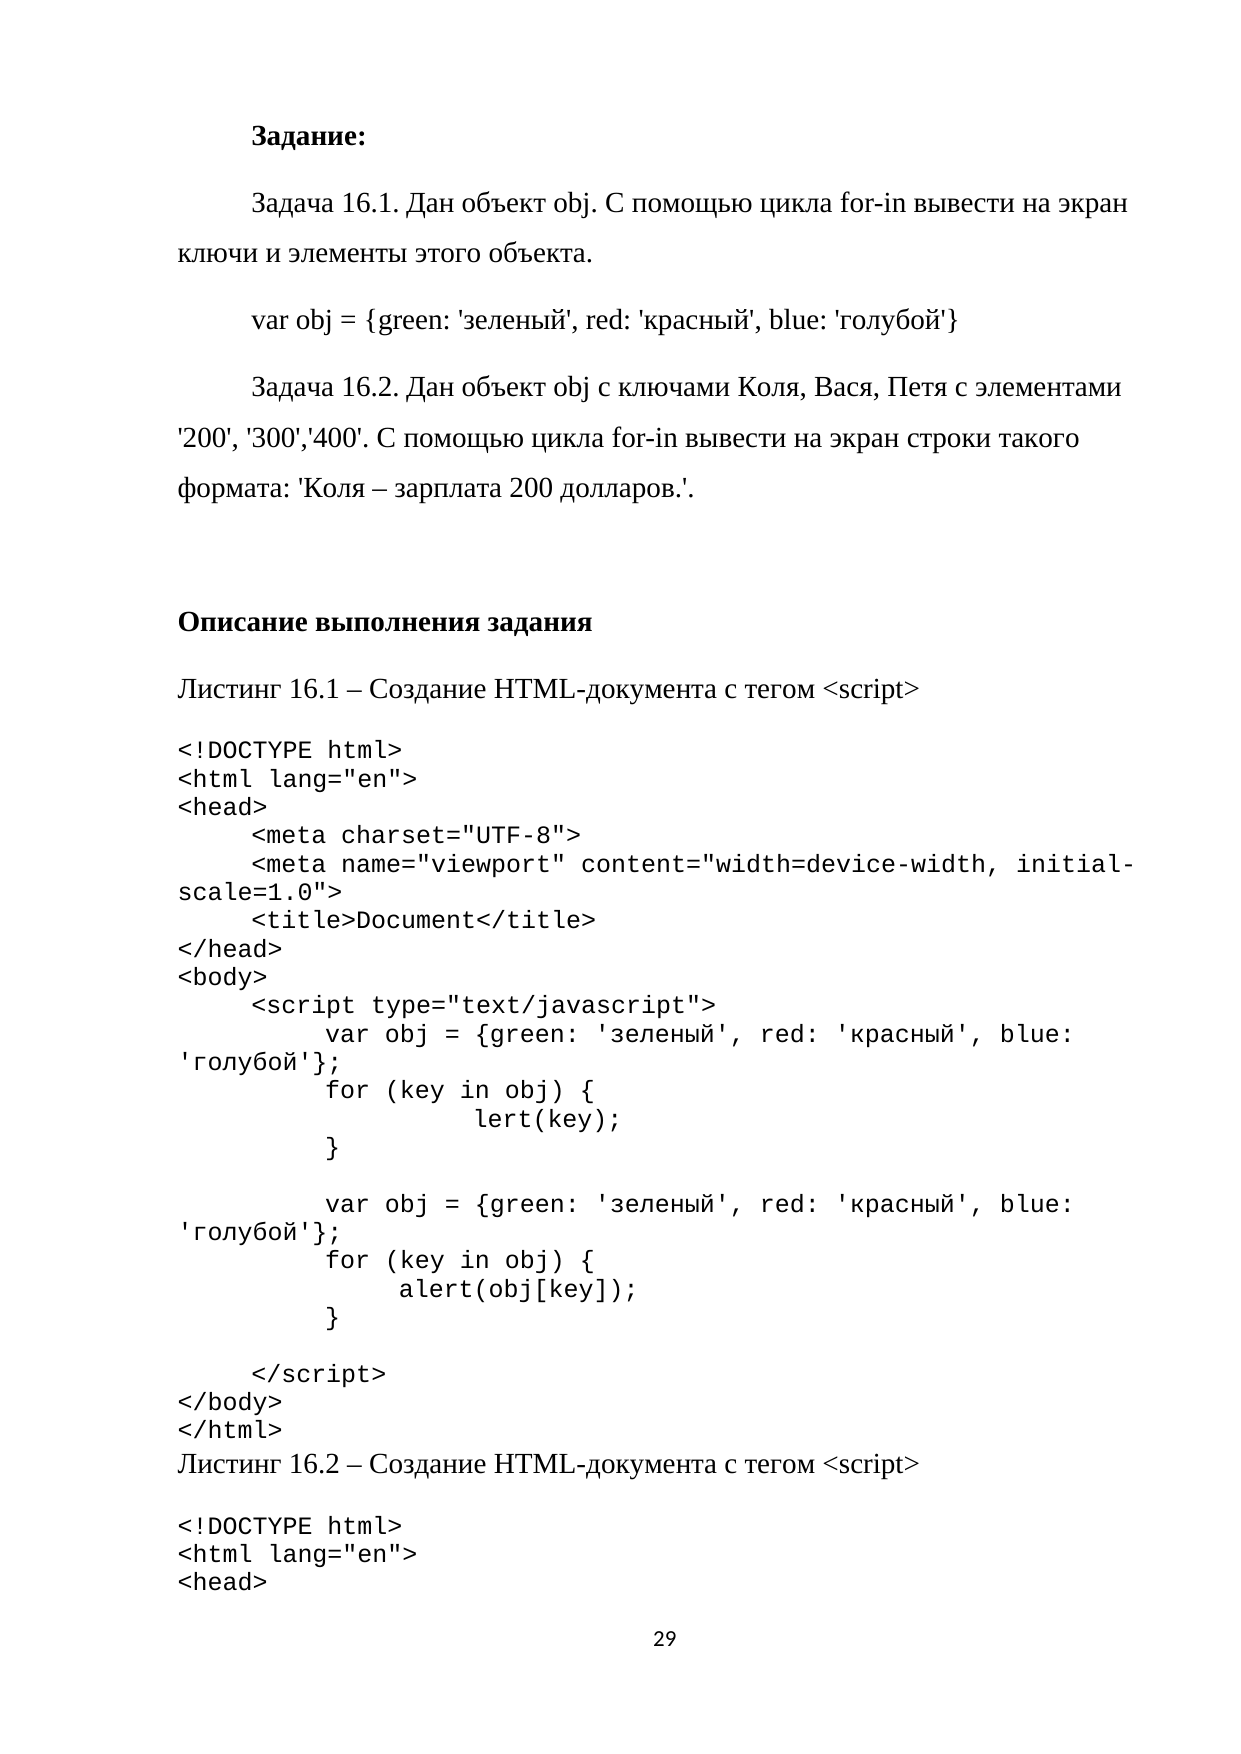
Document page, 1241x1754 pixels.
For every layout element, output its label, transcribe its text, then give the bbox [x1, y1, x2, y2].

text Описание выполнения задания [177, 604, 1152, 637]
text <head> [177, 794, 1152, 823]
text </html> [177, 1418, 1152, 1446]
text Листинг 16.1 – Создание HTML-документа с тегом <script> [177, 671, 1152, 704]
text var obj = {green: 'зеленый', red: 'красный', blue: 'голубой'} [177, 302, 1152, 336]
text Задача 16.2. Дан объект obj с ключами Коля, Вася, Петя с элементами '200', '300','400'. С помощью цикла for-in вывести на экран строки такого формата: 'Коля – зарплата 200 долларов.'. [177, 369, 1152, 503]
text var obj = {green: 'зеленый', red: 'красный', blue: 'голубой'}; [177, 1021, 1152, 1078]
text <title>Document</title> [177, 908, 1152, 936]
text Задача 16.1. Дан объект obj. С помощью цикла for-in вывести на экран ключи и элементы этого объекта. [177, 185, 1152, 269]
text Задание: [177, 118, 1152, 152]
text <html lang="en"> [177, 766, 1152, 794]
text var obj = {green: 'зеленый', red: 'красный', blue: 'голубой'}; [177, 1191, 1152, 1248]
text lert(key); [177, 1106, 1152, 1134]
text <html lang="en"> [177, 1542, 1152, 1570]
text </body> [177, 1389, 1152, 1418]
text <head> [177, 1570, 1152, 1598]
text alert(obj[key]); [177, 1276, 1152, 1304]
text for (key in obj) { [177, 1078, 1152, 1106]
text </script> [177, 1361, 1152, 1389]
text <meta name="viewport" content="width=device-width, initial-scale=1.0"> [177, 851, 1152, 908]
text <meta charset="UTF-8"> [177, 823, 1152, 851]
text } [177, 1304, 1152, 1333]
text <script type="text/javascript"> [177, 993, 1152, 1021]
text } [177, 1134, 1152, 1163]
text </head> [177, 936, 1152, 964]
text for (key in obj) { [177, 1248, 1152, 1276]
text <!DOCTYPE html> [177, 1513, 1152, 1542]
text <body> [177, 964, 1152, 993]
text Листинг 16.2 – Создание HTML-документа с тегом <script> [177, 1446, 1152, 1480]
text <!DOCTYPE html> [177, 738, 1152, 766]
